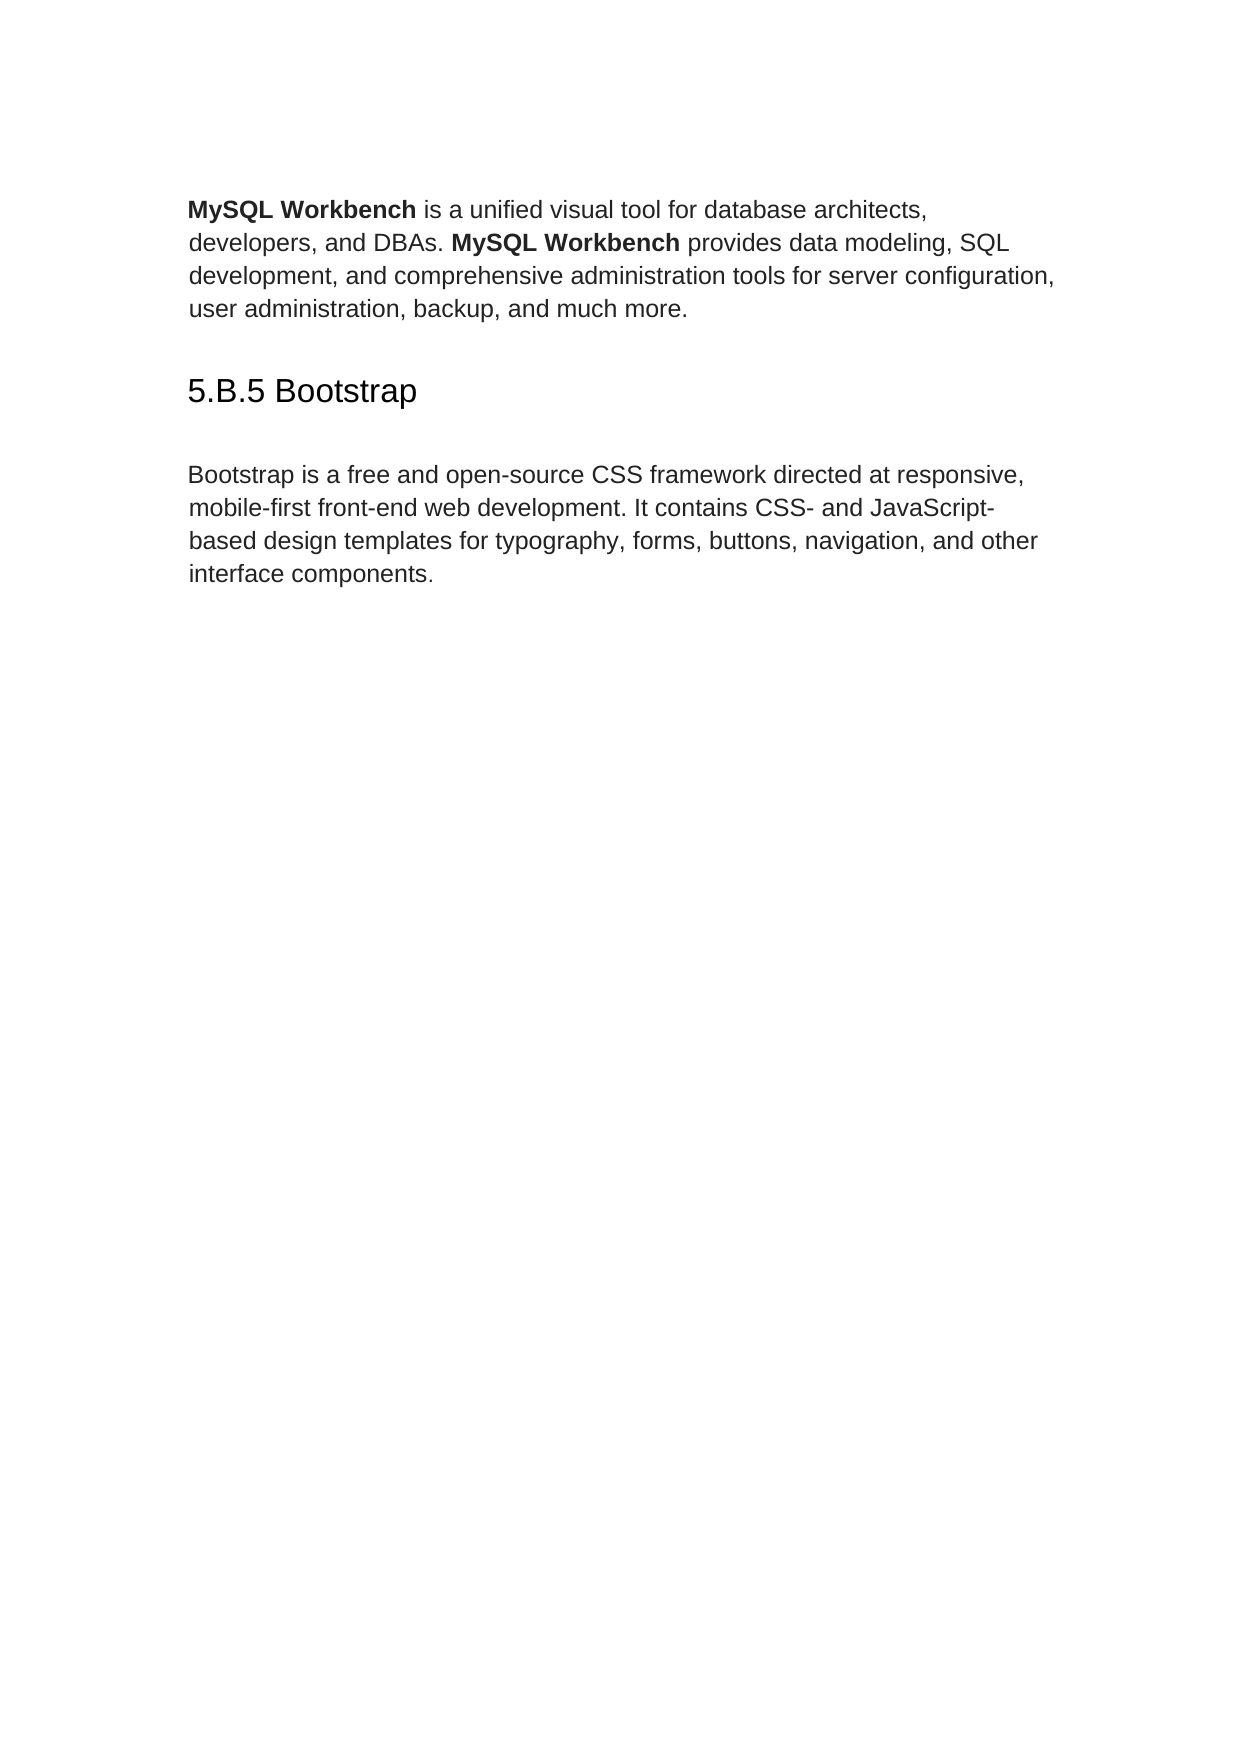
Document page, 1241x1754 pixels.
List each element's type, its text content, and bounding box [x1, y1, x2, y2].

text 5.B.5 Bootstrap [187, 371, 1057, 410]
text MySQL Workbench is a unified visual tool for database architects, developers, and DBAs. MySQL Workbench provides data modeling, SQL development, and comprehensive administration tools for server configuration, user administration, backup, and much more. [187, 195, 1057, 323]
text Bootstrap is a free and open-source CSS framework directed at responsive, mobile-first front-end web development. It contains CSS- and JavaScript-based design templates for typography, forms, buttons, navigation, and other interface components. [187, 459, 1057, 587]
